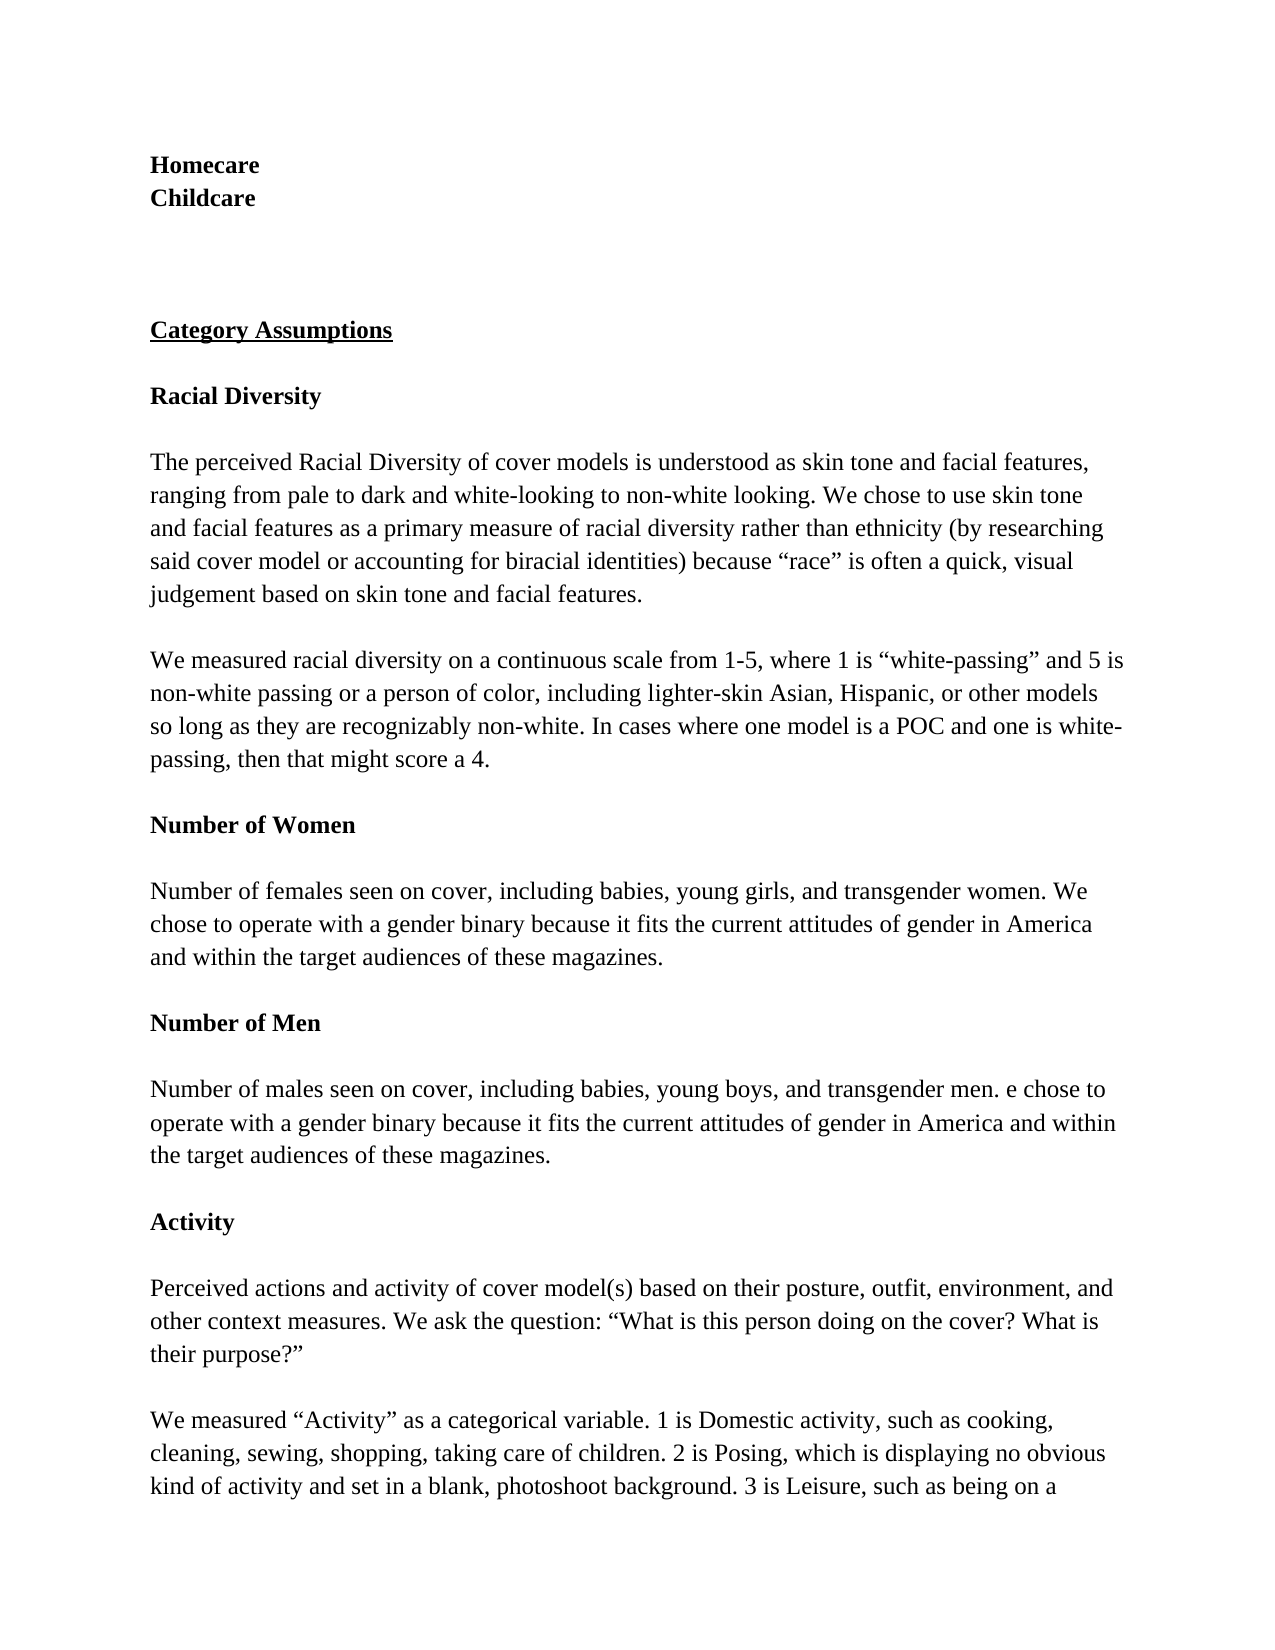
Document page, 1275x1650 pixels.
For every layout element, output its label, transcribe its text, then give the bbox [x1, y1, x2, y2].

text Number of Women [150, 810, 1125, 839]
text Perceived actions and activity of cover model(s) based on their posture, outfit, environment, and other context measures. We ask the question: “What is this person doing on the cover? What is their purpose?” [150, 1273, 1125, 1367]
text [150, 1405, 1125, 1499]
text Homecare [150, 150, 1125, 179]
text Number of females seen on cover, including babies, young girls, and transgender women. We chose to operate with a gender binary because it fits the current attitudes of gender in America and within the target audiences of these magazines. [150, 876, 1125, 971]
text We measured racial diversity on a continuous scale from 1-5, where 1 is “white-passing” and 5 is non-white passing or a person of color, including lighter-skin Asian, Hispanic, or other models so long as they are recognizably non-white. In cases where one model is a POC and one is white-passing, then that might score a 4. [150, 645, 1125, 773]
text Category Assumptions [150, 315, 1125, 344]
text Number of males seen on cover, including babies, young boys, and transgender men. e chose to operate with a gender binary because it fits the current attitudes of gender in America and within the target audiences of these magazines. [150, 1074, 1125, 1169]
text The perceived Racial Diversity of cover models is understood as skin tone and facial features, ranging from pale to dark and white-looking to non-white looking. We chose to use skin tone and facial features as a primary measure of racial diversity rather than ethnicity (by researching said cover model or accounting for biracial identities) because “race” is often a quick, visual judgement based on skin tone and facial features. [150, 447, 1125, 608]
text Childcare [150, 183, 1125, 212]
text Racial Diversity [150, 381, 1125, 410]
text Number of Men [150, 1008, 1125, 1037]
text Activity [150, 1207, 1125, 1235]
